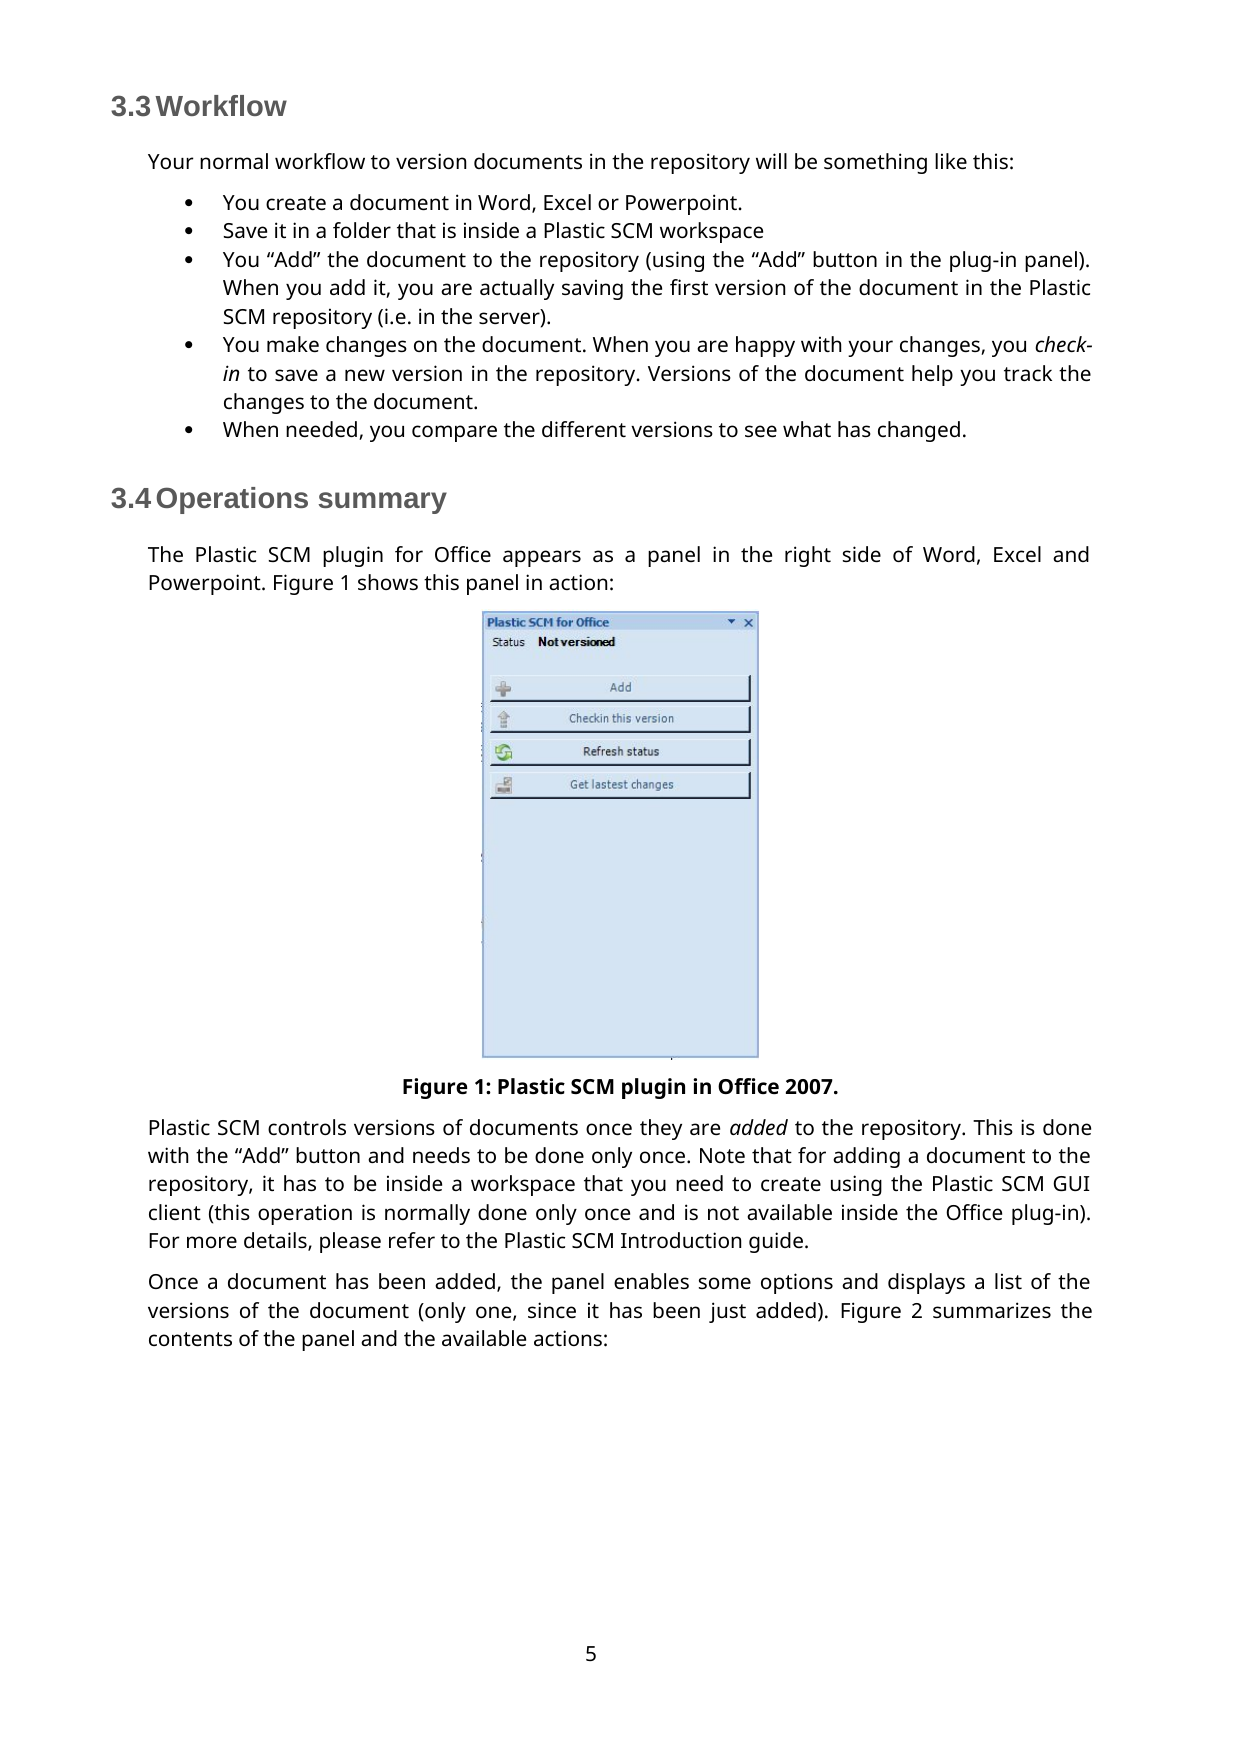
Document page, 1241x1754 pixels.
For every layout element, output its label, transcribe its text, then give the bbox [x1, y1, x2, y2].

list You create a document in Word, Excel or Powerpoint. [185, 188, 1093, 217]
text Once a document has been added, the panel enables some options and displays a list of the versions of the document (only one, since it has been just added). Figure 2 summarizes the contents of the panel and the available actions: [148, 1267, 1093, 1353]
list You make changes on the document. When you are happy with your changes, you check-in to save a new version in the repository. Versions of the document help you track the changes to the document. [185, 330, 1093, 416]
subtitle Workflow [111, 89, 1093, 122]
text Plastic SCM controls versions of documents once they are added to the repository. This is done with the “Add” button and needs to be done only once. Note that for adding a document to the repository, it has to be inside a workspace that you need to create using the Plastic SCM GUI client (this operation is normally done only once and is not available inside the Office plug-in). For more details, please refer to the Plastic SCM Introduction guide. [148, 1113, 1093, 1255]
text Your normal workflow to version documents in the repository will be something like this: [148, 147, 1093, 176]
text The Plastic SCM plugin for Office appears as a panel in the right side of Word, Excel and Powerpoint. Figure 1 shows this panel in action: [148, 540, 1093, 597]
list You “Add” the document to the repository (using the “Add” button in the plug-in panel). When you add it, you are actually saving the first version of the document in the Plastic SCM repository (i.e. in the server). [185, 245, 1093, 330]
list When needed, you compare the different versions to see what has changed. [185, 416, 1093, 444]
list Save it in a folder that is inside a Plastic SCM workspace [185, 217, 1093, 245]
subtitle Operations summary [111, 482, 1093, 515]
picture [481, 609, 760, 1060]
